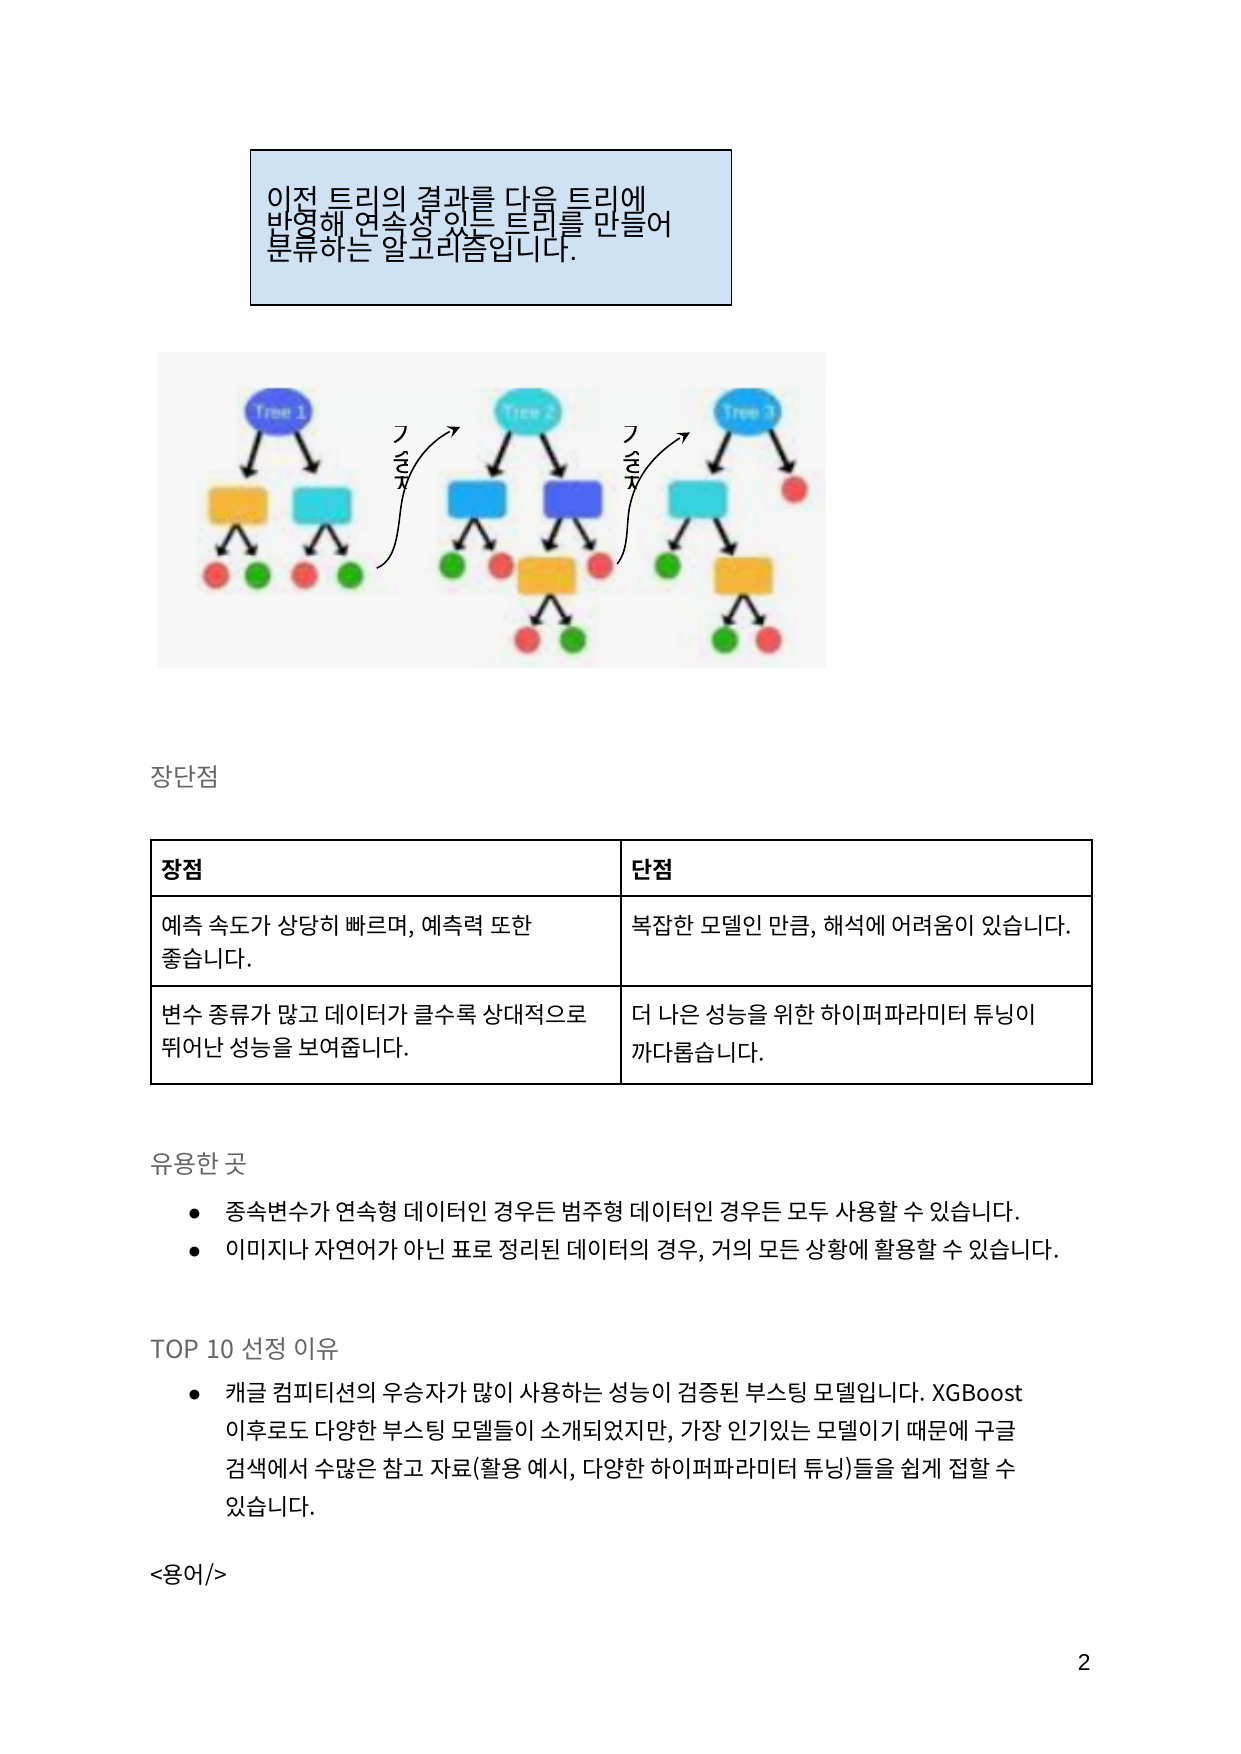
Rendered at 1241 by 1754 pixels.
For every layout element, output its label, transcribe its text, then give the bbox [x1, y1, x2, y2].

list 종속변수가 연속형 데이터인 경우든 범주형 데이터인 경우든 모두 사용할 수 있습니다. [187, 1194, 1090, 1227]
table_cell 예측 속도가 상당히 빠르며, 예측력 또한 좋습니다. [152, 897, 620, 984]
table_cell 더 나은 성능을 위한 하이퍼파라미터 튜닝이 까다롭습니다. [622, 987, 1091, 1083]
list 캐글 컴피티션의 우승자가 많이 사용하는 성능이 검증된 부스팅 모델입니다. XGBoost 이후로도 다양한 부스팅 모델들이 소개되었지만, 가장 인기있는 모델이기 때문에 구글 검색에서 수많은 참고 자료(활용 예시, 다양한 하이퍼파라미터 튜닝)들을 쉽게 접할 수 있습니다. [187, 1374, 1090, 1522]
subtitle 유용한 곳 [150, 1144, 1090, 1180]
table_header 단점 [622, 841, 1091, 895]
subtitle 장단점 [150, 757, 1090, 826]
text <용어/> [150, 1557, 1090, 1590]
list 이미지나 자연어가 아닌 표로 정리된 데이터의 경우, 거의 모든 상황에 활용할 수 있습니다. [187, 1232, 1090, 1266]
table_cell 복잡한 모델인 만큼, 해석에 어려움이 있습니다. [622, 897, 1091, 984]
picture [150, 352, 826, 668]
table_cell 변수 종류가 많고 데이터가 클수록 상대적으로 뛰어난 성능을 보여줍니다. [152, 987, 620, 1083]
subtitle TOP 10 선정 이유 [150, 1330, 1090, 1366]
table_header 장점 [152, 841, 620, 895]
